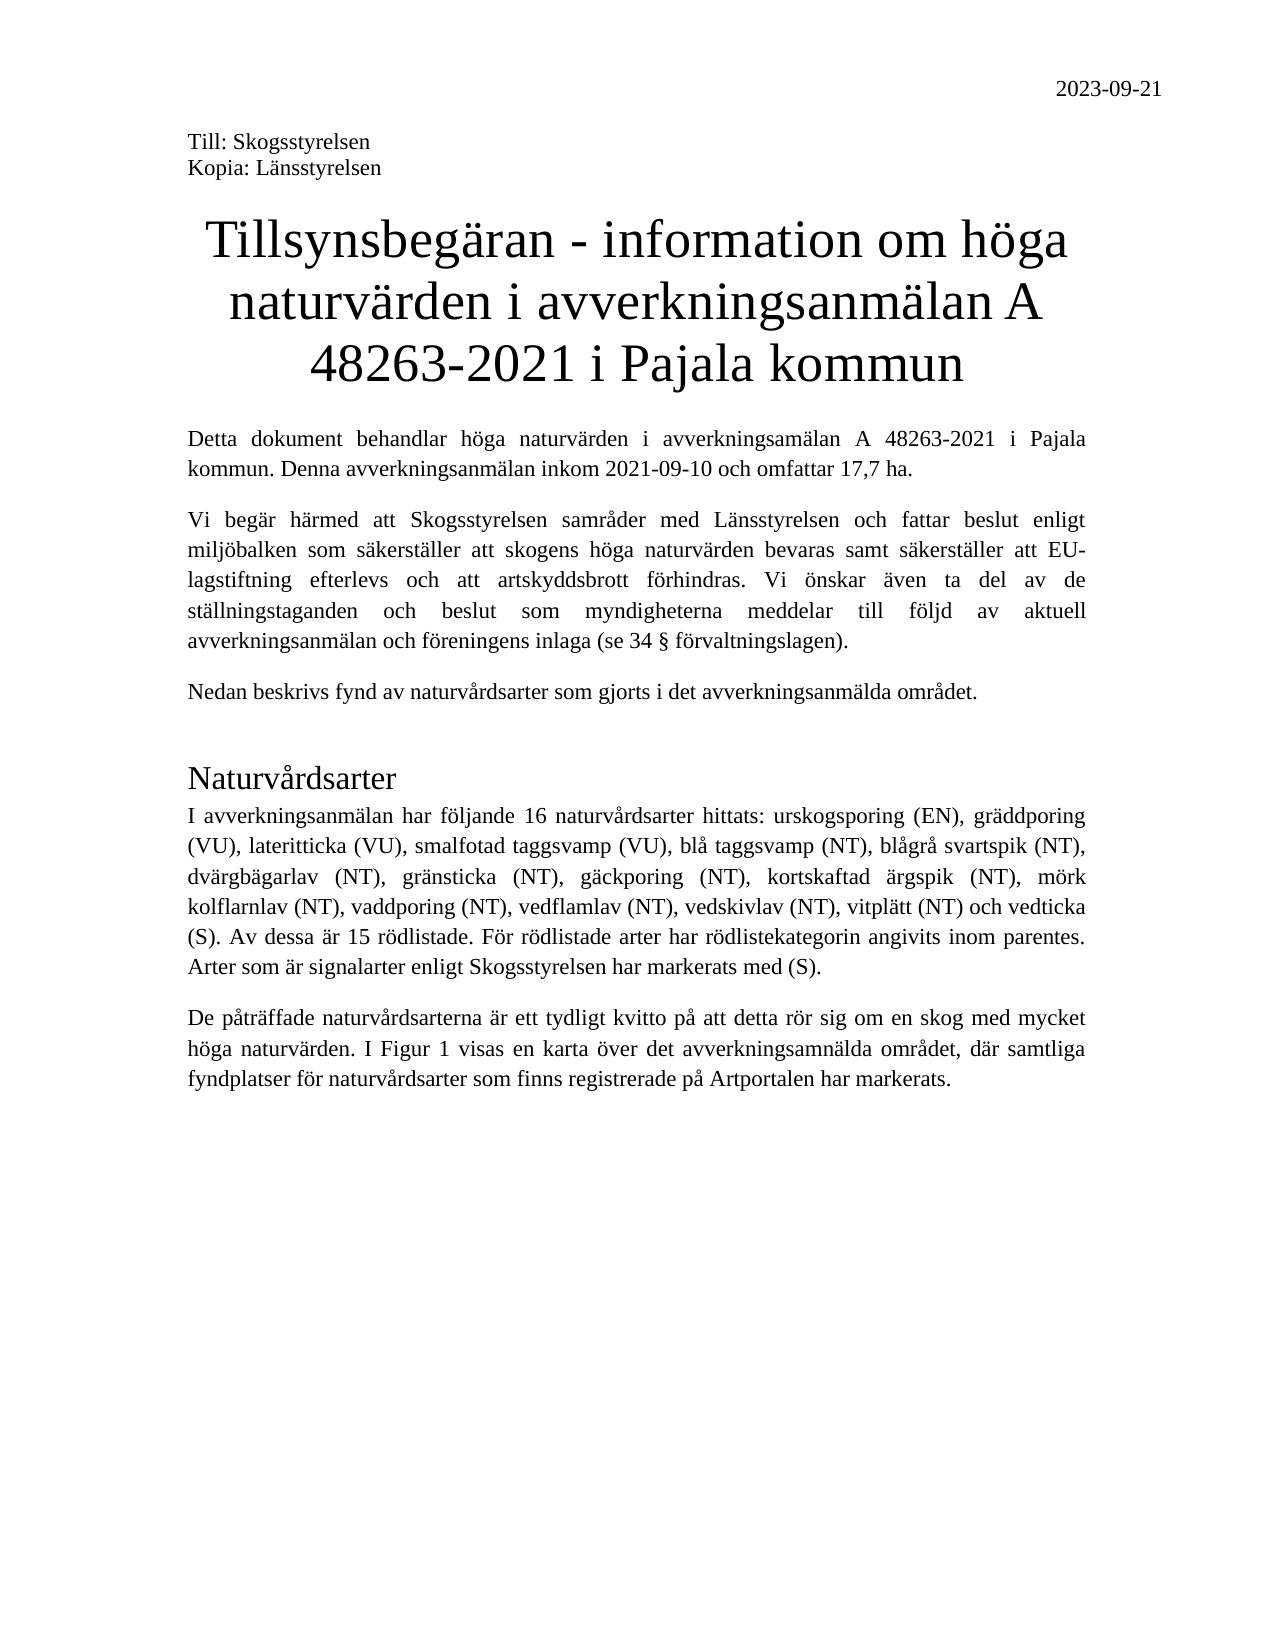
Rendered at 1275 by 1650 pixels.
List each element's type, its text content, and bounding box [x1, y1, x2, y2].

text Vi begär härmed att Skogsstyrelsen samråder med Länsstyrelsen och fattar beslut enligt miljöbalken som säkerställer att skogens höga naturvärden bevaras samt säkerställer att EU-lagstiftning efterlevs och att artskyddsbrott förhindras. Vi önskar även ta del av de ställningstaganden och beslut som myndigheterna meddelar till följd av aktuell avverkningsanmälan och föreningens inlaga (se 34 § förvaltningslagen). [187, 506, 1087, 653]
text De påträffade naturvårdsarterna är ett tydligt kvitto på att detta rör sig om en skog med mycket höga naturvärden. I Figur 1 visas en karta över det avverkningsamnälda området, där samtliga fyndplatser för naturvårdsarter som finns registrerade på Artportalen har markerats. [187, 1004, 1087, 1091]
text Nedan beskrivs fynd av naturvårdsarter som gjorts i det avverkningsanmälda området. [187, 678, 1087, 704]
text I avverkningsanmälan har följande 16 naturvårdsarter hittats: urskogsporing (EN), gräddporing (VU), lateritticka (VU), smalfotad taggsvamp (VU), blå taggsvamp (NT), blågrå svartspik (NT), dvärgbägarlav (NT), gränsticka (NT), gäckporing (NT), kortskaftad ärgspik (NT), mörk kolflarnlav (NT), vaddporing (NT), vedflamlav (NT), vedskivlav (NT), vitplätt (NT) och vedticka (S). Av dessa är 15 rödlistade. För rödlistade arter har rödlistekategorin angivits inom parentes. Arter som är signalarter enligt Skogsstyrelsen har markerats med (S). [187, 802, 1087, 980]
title Tillsynsbegäran - information om höga naturvärden i avverkningsanmälan A 48263-2021 i Pajala kommun [187, 207, 1087, 394]
text Detta dokument behandlar höga naturvärden i avverkningsamälan A 48263-2021 i Pajala kommun. Denna avverkningsanmälan inkom 2021-09-10 och omfattar 17,7 ha. [187, 425, 1087, 481]
subtitle Naturvårdsarter [187, 758, 1087, 797]
